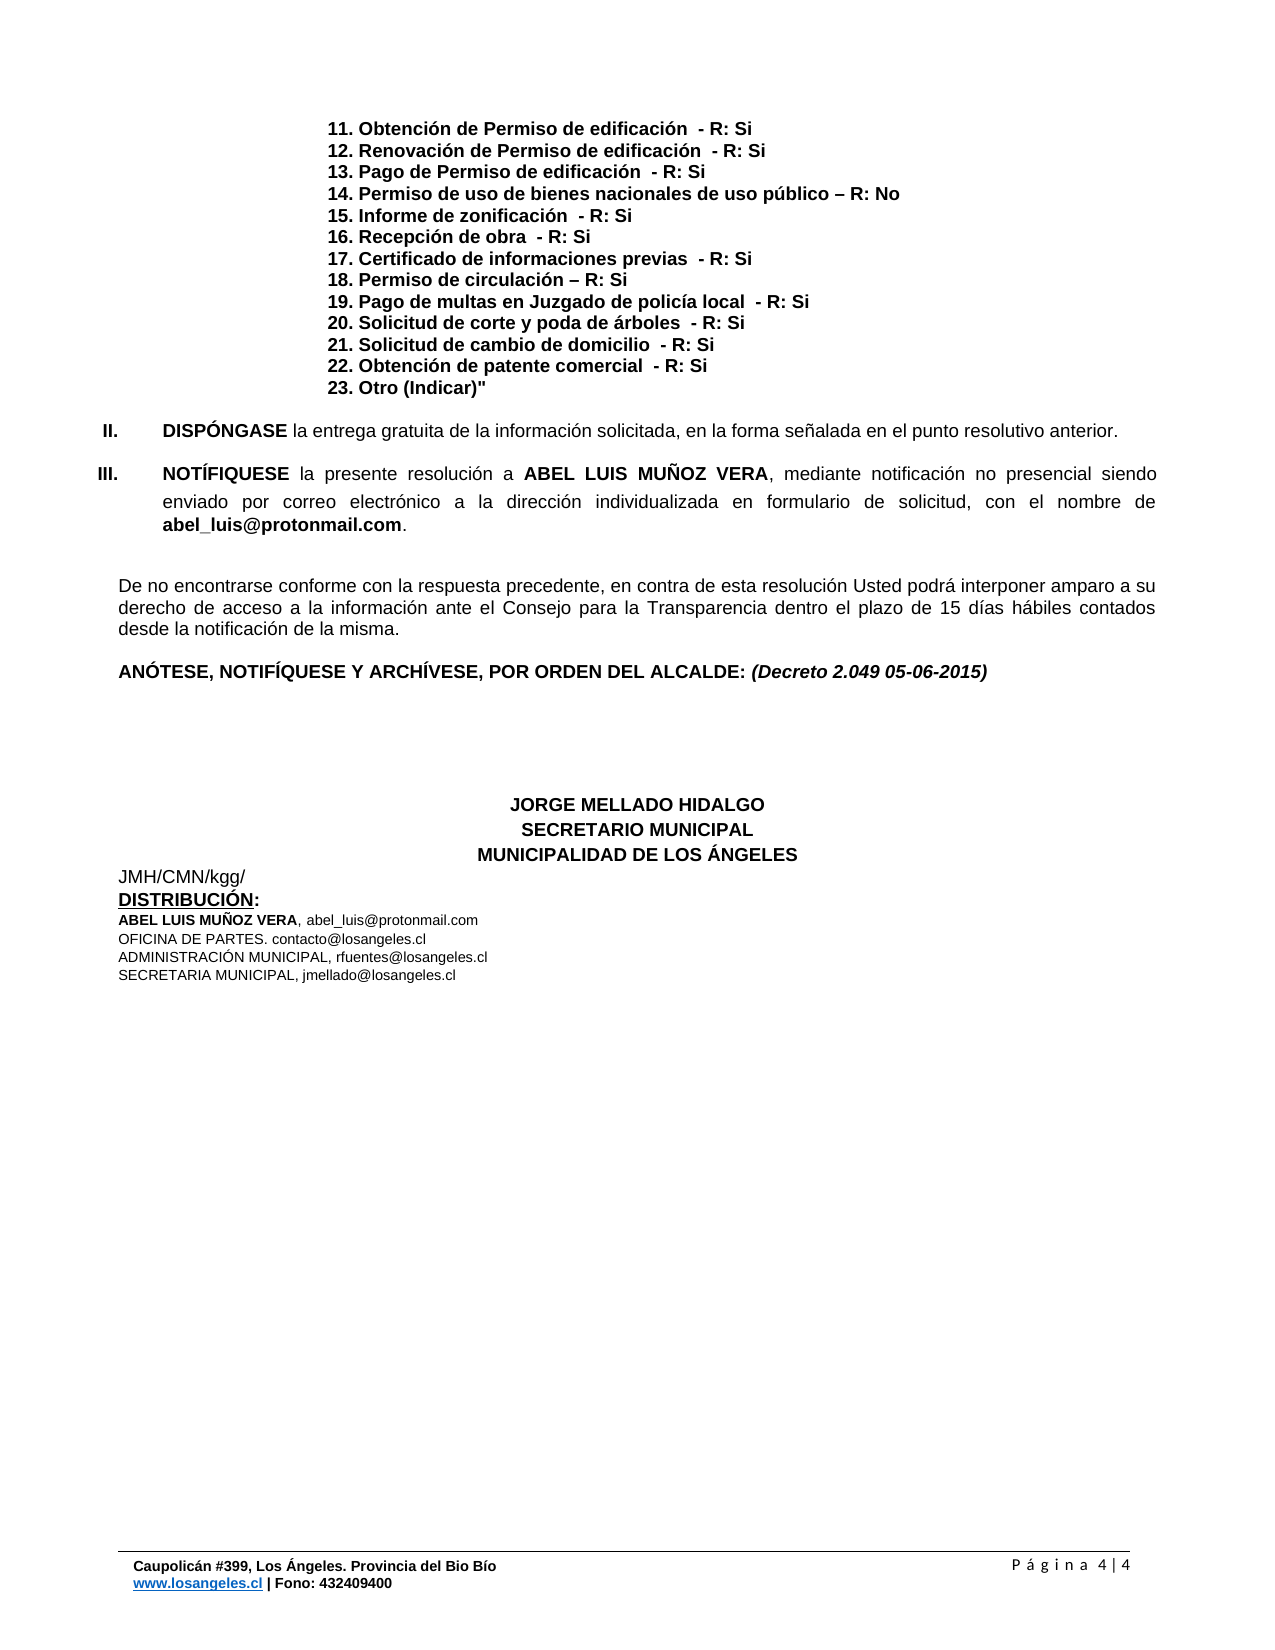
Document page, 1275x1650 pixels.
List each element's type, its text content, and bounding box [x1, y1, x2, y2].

text DISTRIBUCIÓN: [118, 889, 1157, 910]
list 13. Pago de Permiso de edificación - R: Si [327, 161, 1157, 183]
list 19. Pago de multas en Juzgado de policía local - R: Si [327, 291, 1157, 312]
list 15. Informe de zonificación - R: Si [327, 204, 1157, 226]
list 14. Permiso de uso de bienes nacionales de uso público – R: No [327, 183, 1157, 204]
list 23. Otro (Indicar)" [327, 377, 1157, 398]
list 21. Solicitud de cambio de domicilio - R: Si [327, 334, 1157, 355]
text SECRETARIA MUNICIPAL, jmellado@losangeles.cl [118, 967, 1157, 984]
list 18. Permiso de circulación – R: Si [327, 269, 1157, 291]
text JMH/CMN/kgg/ [118, 866, 1157, 887]
text SECRETARIO MUNICIPAL MUNICIPALIDAD DE LOS ÁNGELES [118, 816, 1157, 866]
text OFICINA DE PARTES. contacto@losangeles.cl [118, 931, 1157, 948]
text ADMINISTRACIÓN MUNICIPAL, rfuentes@losangeles.cl [118, 949, 1157, 966]
list NOTÍFIQUESE la presente resolución a ABEL LUIS MUÑOZ VERA, mediante notificación no presencial siendo enviado por correo electrónico a la dirección individualizada en formulario de solicitud, con el nombre de abel_luis@protonmail.com. [118, 463, 1157, 535]
list 20. Solicitud de corte y poda de árboles - R: Si [327, 312, 1157, 334]
text De no encontrarse conforme con la respuesta precedente, en contra de esta resolución Usted podrá interponer amparo a su derecho de acceso a la información ante el Consejo para la Transparencia dentro el plazo de 15 días hábiles contados desde la notificación de la misma. [118, 575, 1157, 639]
list DISPÓNGASE la entrega gratuita de la información solicitada, en la forma señalada en el punto resolutivo anterior. [118, 420, 1157, 442]
text ANÓTESE, NOTIFÍQUESE Y ARCHÍVESE, POR ORDEN DEL ALCALDE: (Decreto 2.049 05-06-2015) [118, 661, 1157, 683]
list 17. Certificado de informaciones previas - R: Si [327, 247, 1157, 269]
text ABEL LUIS MUÑOZ VERA, abel_luis@protonmail.com [118, 912, 1157, 929]
list 16. Recepción de obra - R: Si [327, 226, 1157, 247]
list 12. Renovación de Permiso de edificación - R: Si [327, 140, 1157, 161]
list 22. Obtención de patente comercial - R: Si [327, 355, 1157, 377]
list 11. Obtención de Permiso de edificación - R: Si [327, 118, 1157, 140]
text JORGE MELLADO HIDALGO [118, 791, 1157, 816]
